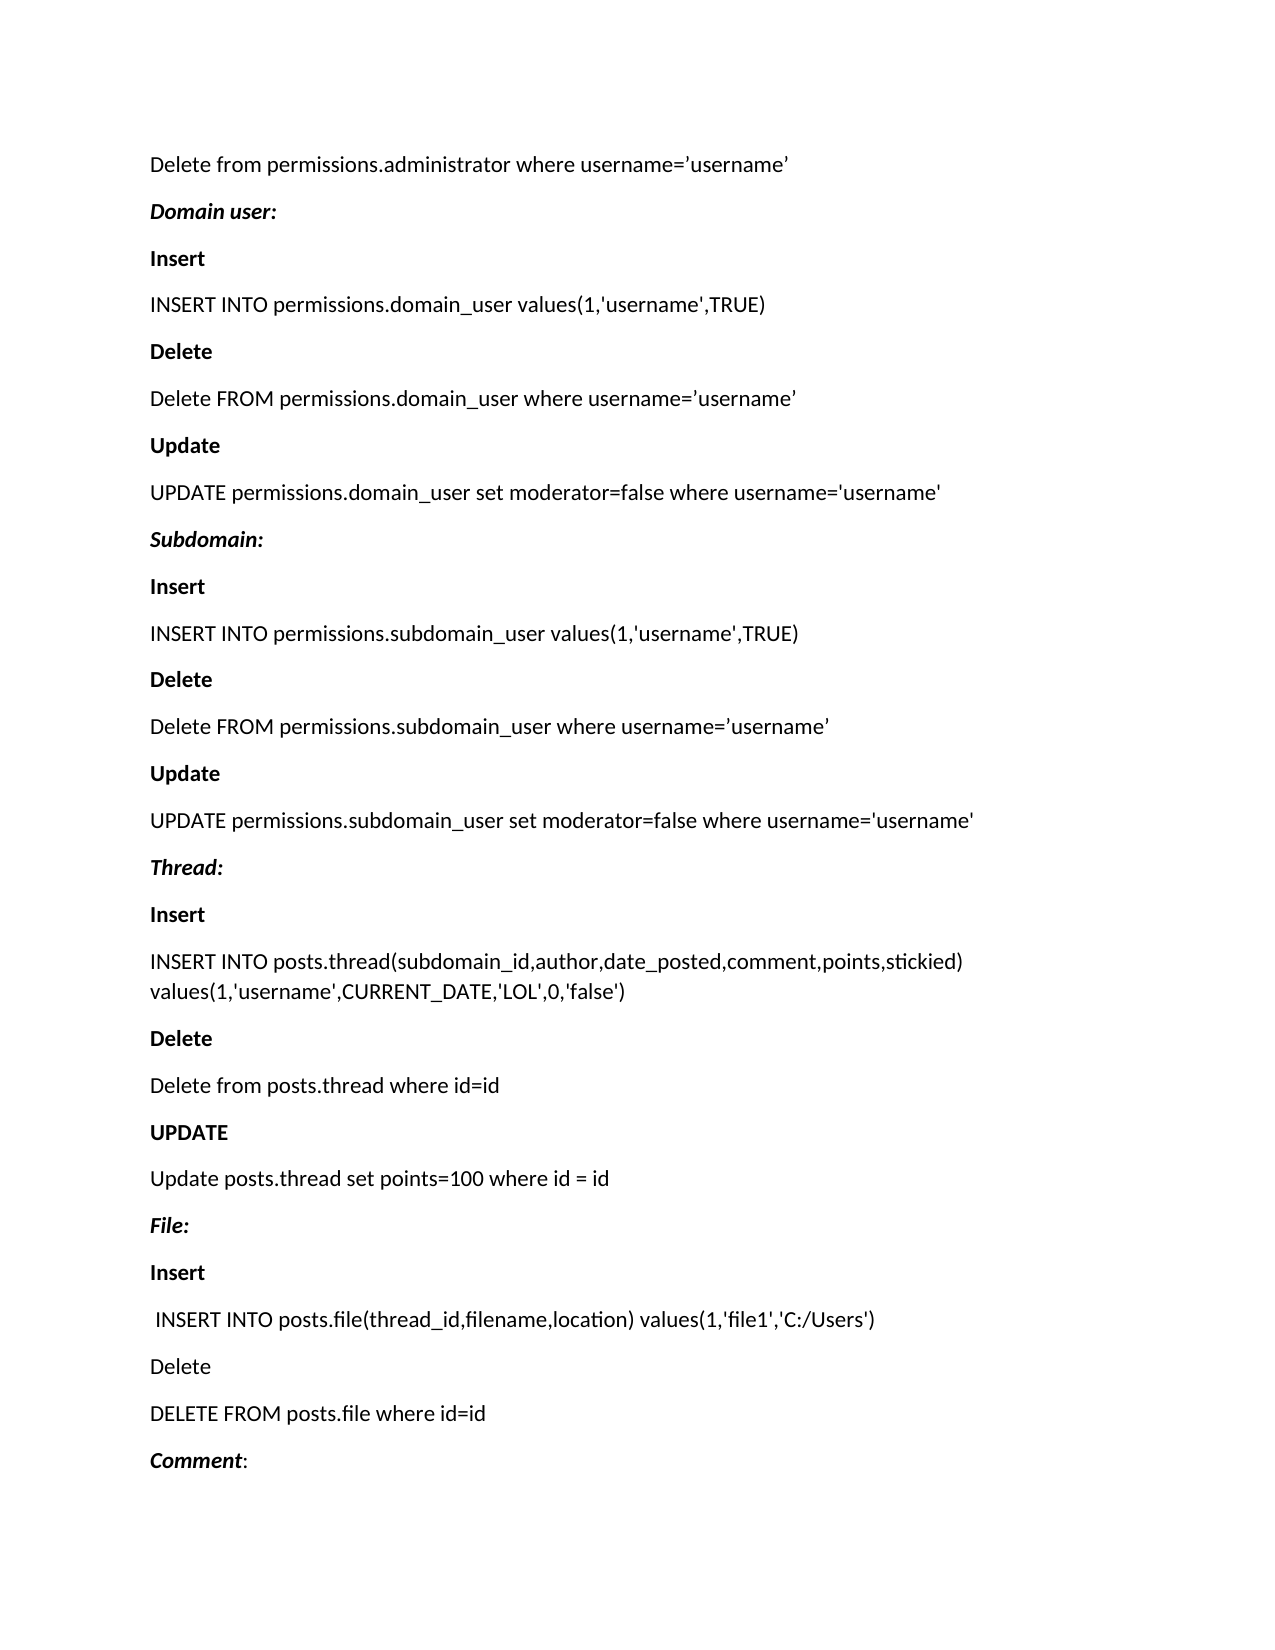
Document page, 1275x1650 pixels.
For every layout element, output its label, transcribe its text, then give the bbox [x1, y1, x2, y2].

text Insert [150, 244, 1125, 272]
text INSERT INTO posts.file(thread_id,filename,location) values(1,'file1','C:/Users') [150, 1305, 1125, 1333]
text UPDATE permissions.domain_user set moderator=false where username='username' [150, 478, 1125, 506]
text Comment: [150, 1446, 1125, 1474]
text Delete [150, 337, 1125, 366]
text Domain user: [150, 197, 1125, 225]
text Update [150, 431, 1125, 459]
text Subdomain: [150, 525, 1125, 553]
text INSERT INTO posts.thread(subdomain_id,author,date_posted,comment,points,stickied) values(1,'username',CURRENT_DATE,'LOL',0,'false') [150, 947, 1125, 1005]
text Insert [150, 1258, 1125, 1286]
text Insert [150, 900, 1125, 928]
text File: [150, 1211, 1125, 1239]
text Delete FROM permissions.subdomain_user where username=’username’ [150, 712, 1125, 741]
text Delete [150, 1024, 1125, 1052]
text Delete [150, 1352, 1125, 1380]
text UPDATE [150, 1118, 1125, 1146]
text Insert [150, 572, 1125, 600]
text Update posts.thread set points=100 where id = id [150, 1164, 1125, 1193]
text Delete FROM permissions.domain_user where username=’username’ [150, 384, 1125, 412]
text Update [150, 759, 1125, 787]
text Delete [150, 666, 1125, 694]
text Delete from permissions.administrator where username=’username’ [150, 150, 1125, 178]
text DELETE FROM posts.file where id=id [150, 1399, 1125, 1427]
text INSERT INTO permissions.domain_user values(1,'username',TRUE) [150, 291, 1125, 319]
text UPDATE permissions.subdomain_user set moderator=false where username='username' [150, 806, 1125, 834]
text INSERT INTO permissions.subdomain_user values(1,'username',TRUE) [150, 619, 1125, 647]
text Delete from posts.thread where id=id [150, 1071, 1125, 1099]
text Thread: [150, 853, 1125, 881]
